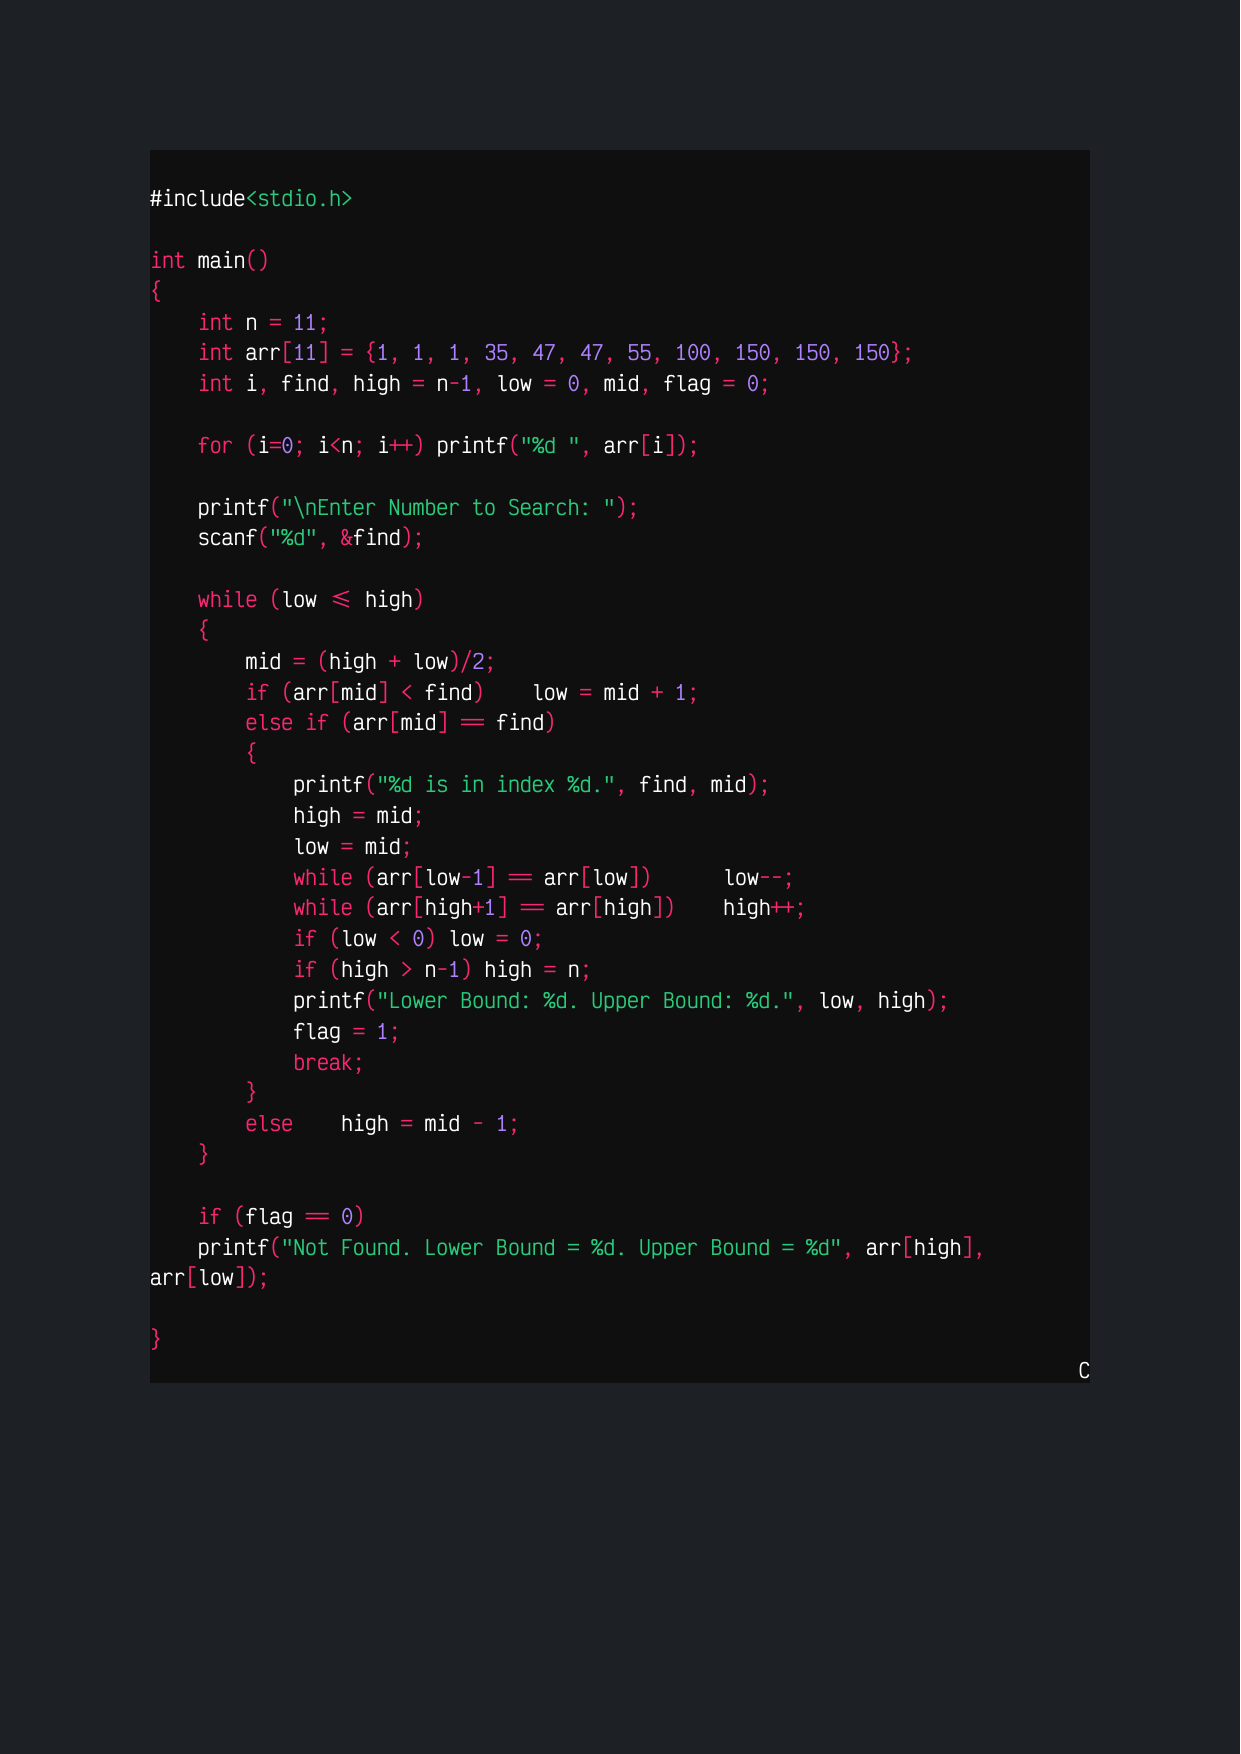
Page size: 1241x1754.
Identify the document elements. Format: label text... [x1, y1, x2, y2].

text C [150, 1352, 1090, 1383]
text } [150, 1291, 1090, 1352]
text #include<stdio.h> int main() { int n = 11; int arr[11] = {1, 1, 1, 35, 47, 47, 55, 100, 150, 150, 150}; int i, find, high = n-1, low = 0, mid, flag = 0; for (i=0; i<n; i++) printf("%d ", arr[i]); printf("\nEnter Number to Search: "); scanf("%d", &find); while (low <= high) { mid = (high + low)/2; if (arr[mid] < find) low = mid + 1; else if (arr[mid] == find) { printf("%d is in index %d.", find, mid); high = mid; low = mid; while (arr[low-1] == arr[low]) low--; while (arr[high+1] == arr[high]) high++; if (low < 0) low = 0; if (high > n-1) high = n; printf("Lower Bound: %d. Upper Bound: %d.", low, high); flag = 1; break; } else high = mid - 1; } if (flag == 0) printf("Not Found. Lower Bound = %d. Upper Bound = %d", arr[high], arr[low]); [150, 181, 1090, 1291]
